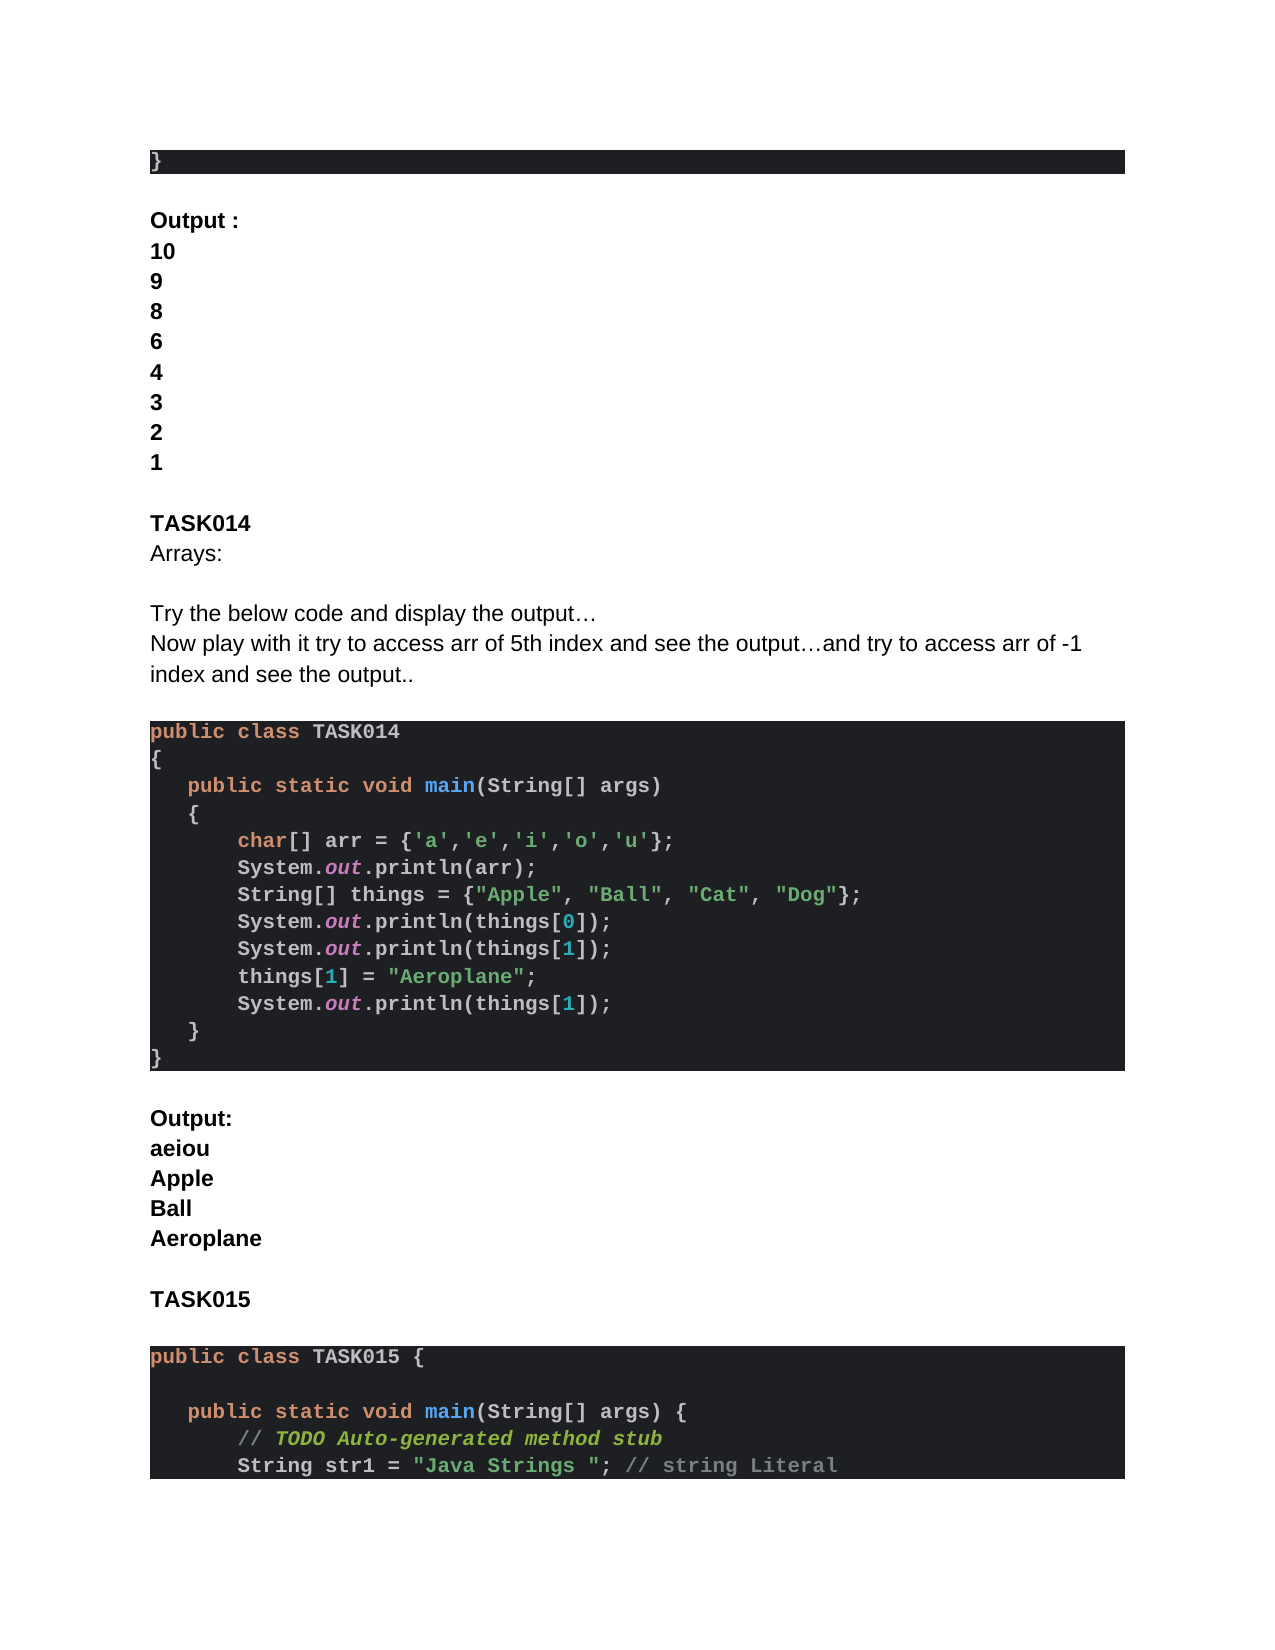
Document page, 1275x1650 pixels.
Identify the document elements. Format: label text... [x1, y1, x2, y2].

text Apple [150, 1165, 1125, 1191]
text System.out.println(things[1]); [150, 993, 1125, 1016]
text } [150, 1020, 1125, 1044]
text String str1 = "Java Strings "; // string Literal [150, 1455, 1125, 1479]
text } [150, 1047, 1125, 1071]
text char[] arr = {'a','e','i','o','u'}; [150, 830, 1125, 853]
text public static void main(String[] args) [150, 775, 1125, 799]
text Try the below code and display the output… [150, 600, 1125, 626]
text 2 [150, 419, 1125, 445]
text TASK015 [150, 1286, 1125, 1312]
text 3 [150, 389, 1125, 415]
text public class TASK014 [150, 721, 1125, 744]
text public static void main(String[] args) { [150, 1401, 1125, 1424]
text aeiou [150, 1135, 1125, 1161]
text String[] things = {"Apple", "Ball", "Cat", "Dog"}; [150, 884, 1125, 908]
text 9 [150, 268, 1125, 294]
text 10 [150, 238, 1125, 264]
text Arrays: [150, 540, 1125, 566]
text Output : [150, 207, 1125, 234]
text 6 [150, 328, 1125, 354]
text { [150, 748, 1125, 772]
text System.out.println(things[0]); [150, 911, 1125, 935]
text System.out.println(things[1]); [150, 938, 1125, 962]
text 8 [150, 298, 1125, 324]
text things[1] = "Aeroplane"; [150, 966, 1125, 989]
text Output: [150, 1104, 1125, 1131]
text { [150, 802, 1125, 826]
text System.out.println(arr); [150, 857, 1125, 881]
text } [150, 150, 1125, 174]
text public class TASK015 { [150, 1346, 1125, 1370]
text 4 [150, 358, 1125, 385]
text Aeroplane [150, 1225, 1125, 1252]
text // TODO Auto-generated method stub [150, 1428, 1125, 1451]
text 1 [150, 449, 1125, 475]
text TASK014 [150, 509, 1125, 536]
text Ball [150, 1195, 1125, 1222]
text Now play with it try to access arr of 5th index and see the output…and try to access arr of -1 index and see the output.. [150, 630, 1125, 687]
